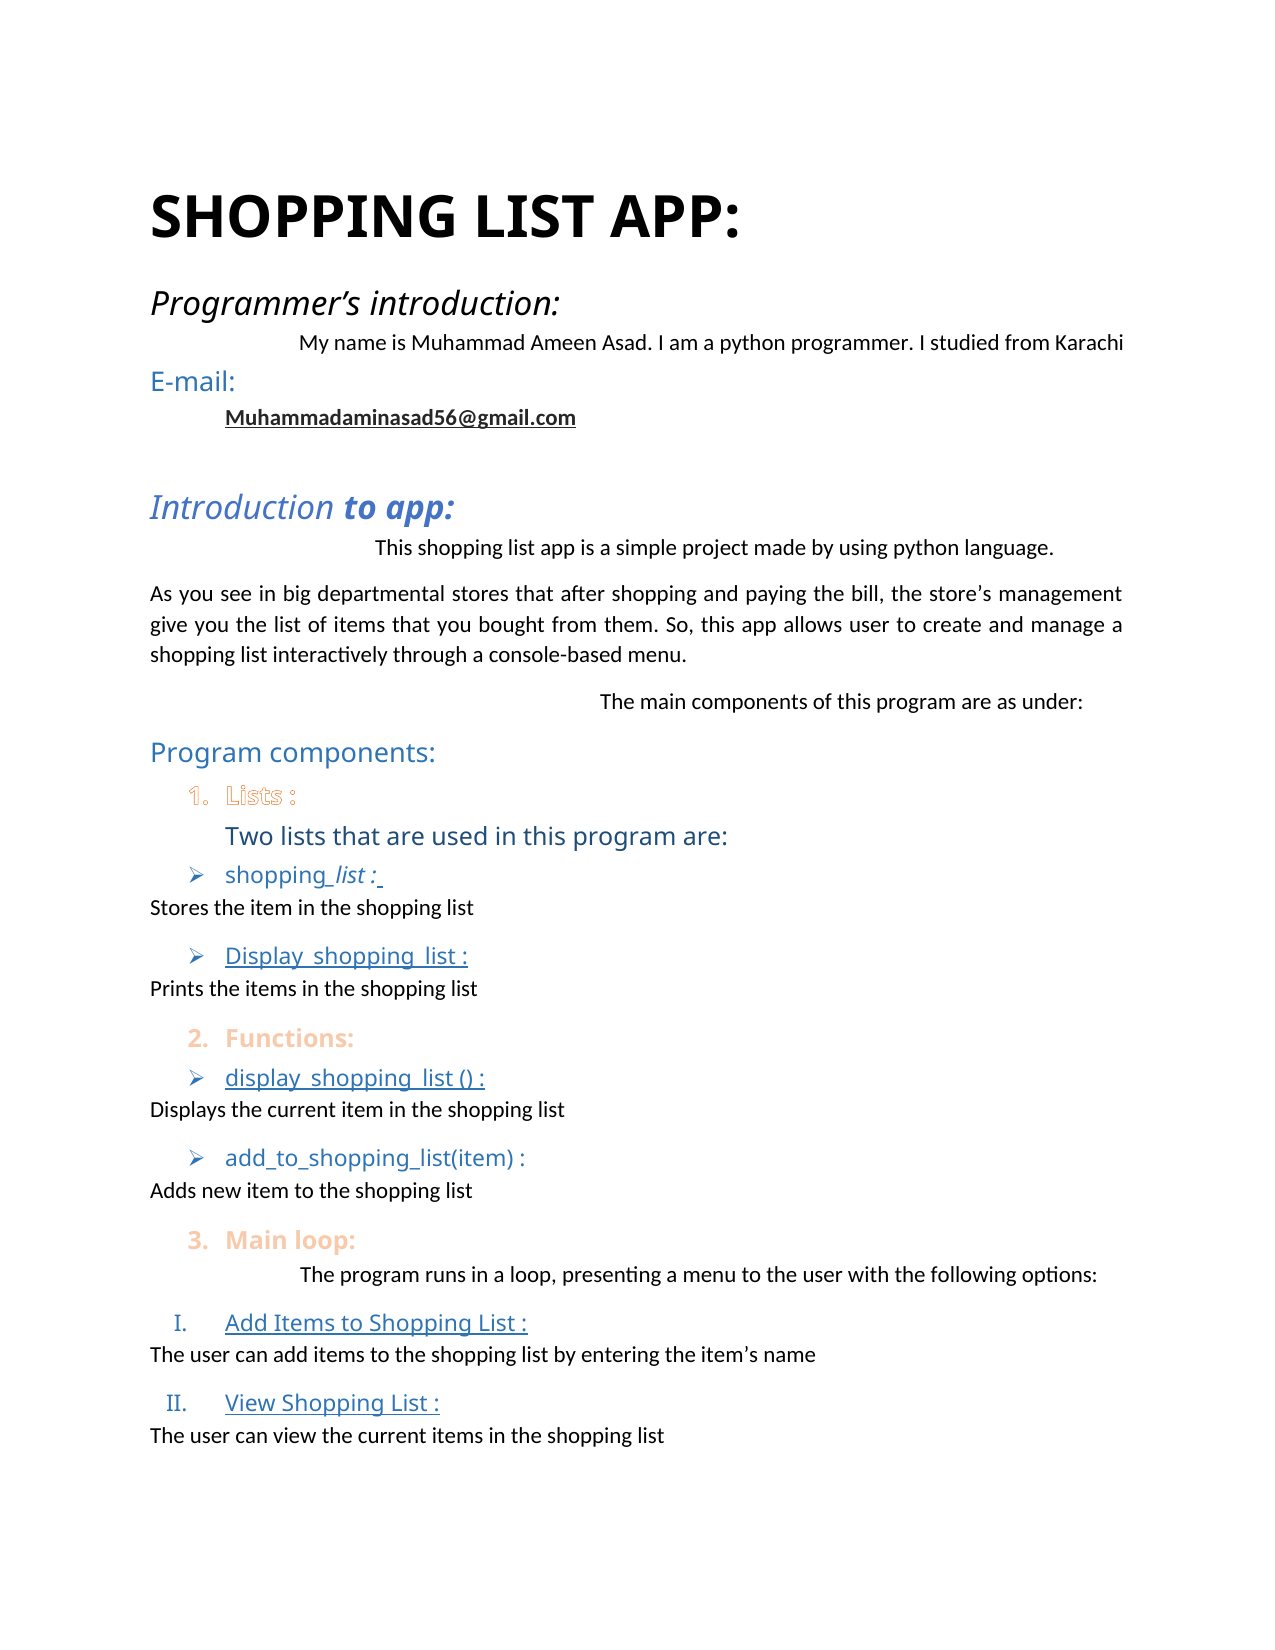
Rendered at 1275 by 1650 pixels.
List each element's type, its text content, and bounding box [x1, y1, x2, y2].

subtitle Programmer’s introduction: [150, 279, 1125, 325]
text The program runs in a loop, presenting a menu to the user with the following options: [300, 1260, 1125, 1288]
text As you see in big departmental stores that after shopping and paying the bill, the store’s management give you the list of items that you bought from them. So, this app allows user to create and manage a shopping list interactively through a console-based menu. [150, 579, 1125, 668]
text Stores the item in the shopping list [150, 893, 1125, 921]
subtitle Lists : [187, 778, 1125, 812]
title SHOPPING LIST APP: [150, 175, 1125, 254]
text My name is Muhammad Ameen Asad. I am a python programmer. I studied from Karachi [150, 328, 1125, 356]
text Adds new item to the shopping list [150, 1176, 1125, 1204]
text Prints the items in the shopping list [150, 974, 1125, 1002]
subtitle Introduction to app: [150, 484, 1125, 529]
text This shopping list app is a simple project made by using python language. [375, 533, 1125, 561]
subtitle shopping_list : [187, 859, 1125, 891]
list Muhammadaminasad56@gmail.com [225, 403, 1125, 431]
subtitle add_to_shopping_list(item) : [187, 1142, 1125, 1173]
text The user can add items to the shopping list by entering the item’s name [150, 1340, 1125, 1368]
subtitle View Shopping List : [187, 1387, 1125, 1418]
text The user can view the current items in the shopping list [150, 1421, 1125, 1449]
subtitle E-mail: [150, 363, 1125, 400]
subtitle Two lists that are used in this program are: [225, 818, 1125, 853]
text The main components of this program are as under: [600, 687, 1125, 715]
subtitle Display_shopping_list : [187, 940, 1125, 971]
subtitle Program components: [150, 734, 1125, 771]
subtitle display_shopping_list () : [187, 1062, 1125, 1093]
subtitle Add Items to Shopping List : [187, 1307, 1125, 1338]
subtitle Main loop: [187, 1223, 1125, 1257]
subtitle Functions: [187, 1021, 1125, 1055]
text Displays the current item in the shopping list [150, 1095, 1125, 1123]
